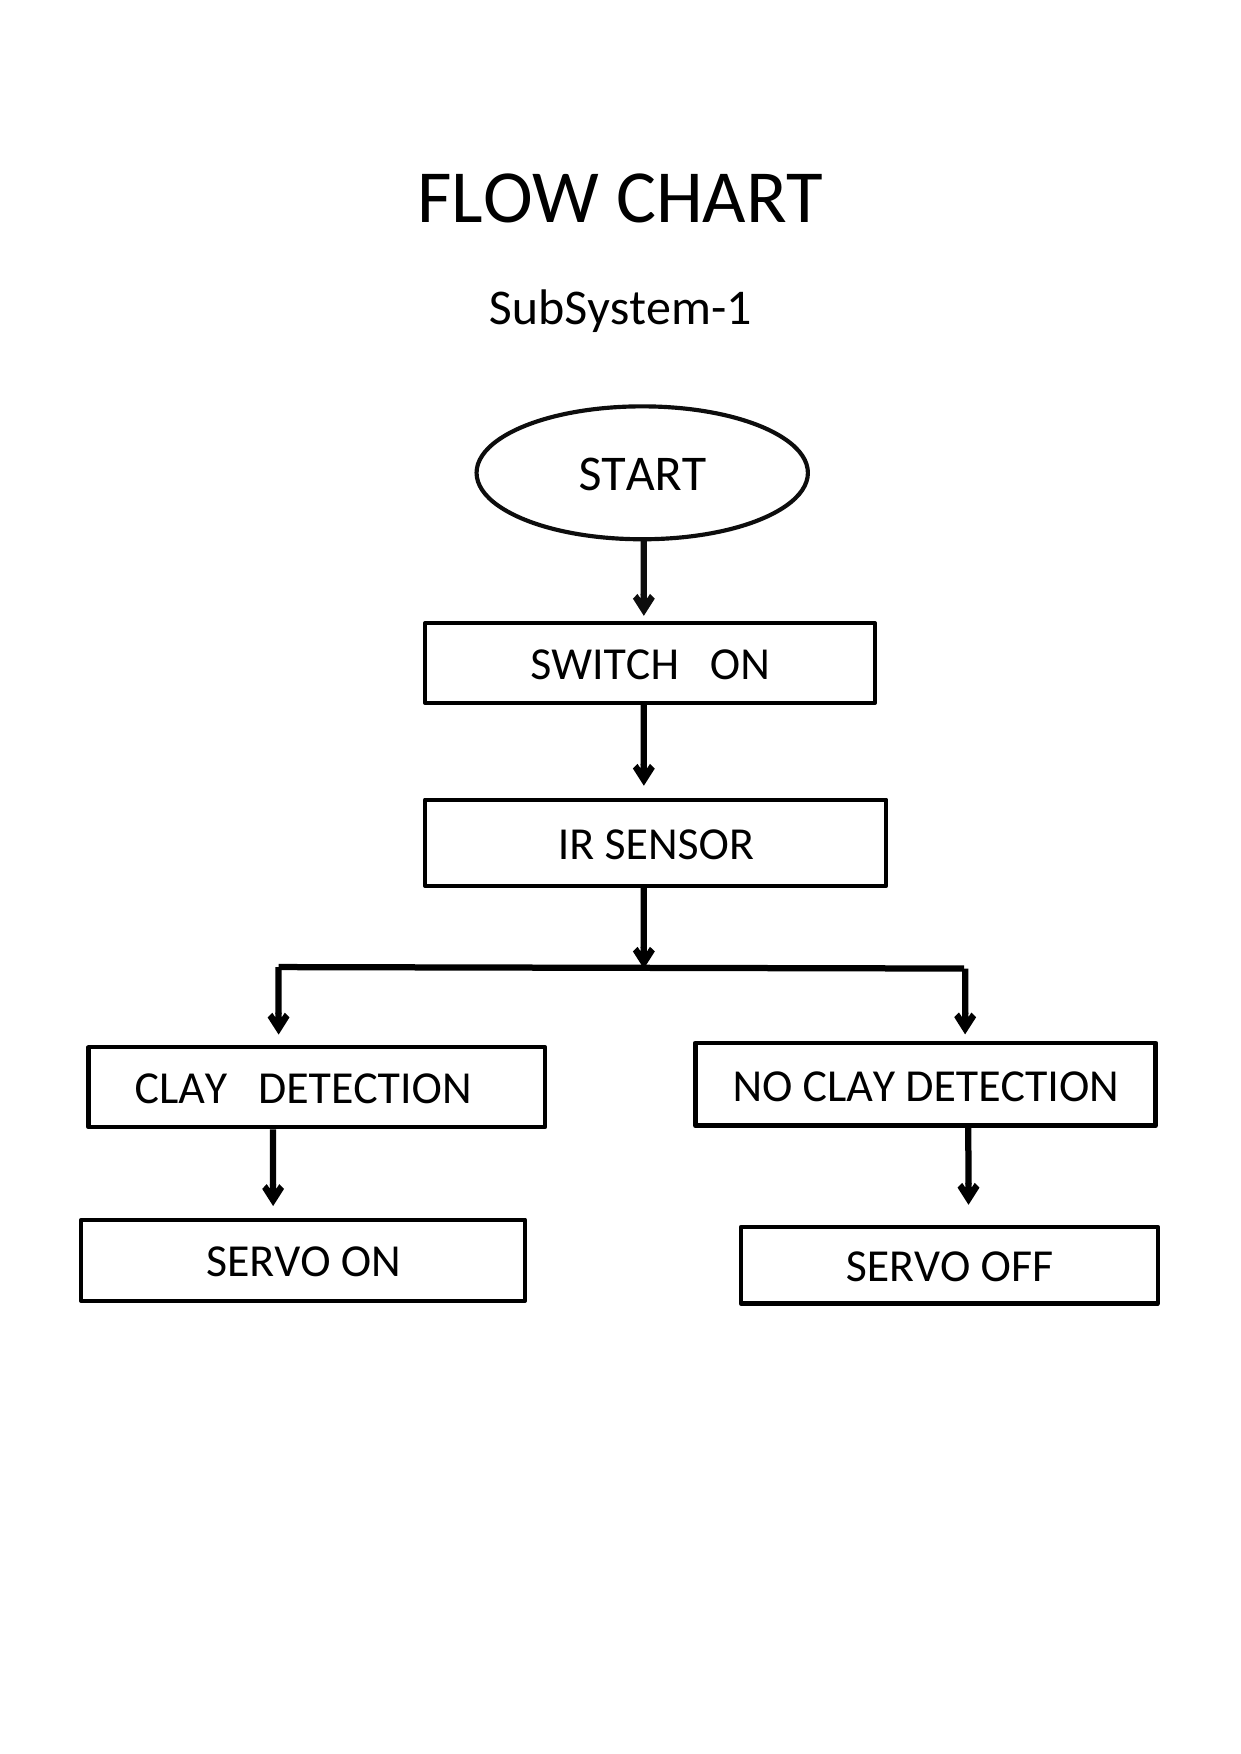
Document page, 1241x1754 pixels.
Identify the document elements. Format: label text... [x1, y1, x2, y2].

text FLOW CHART [150, 150, 1090, 242]
text SubSystem-1 [150, 276, 1090, 337]
